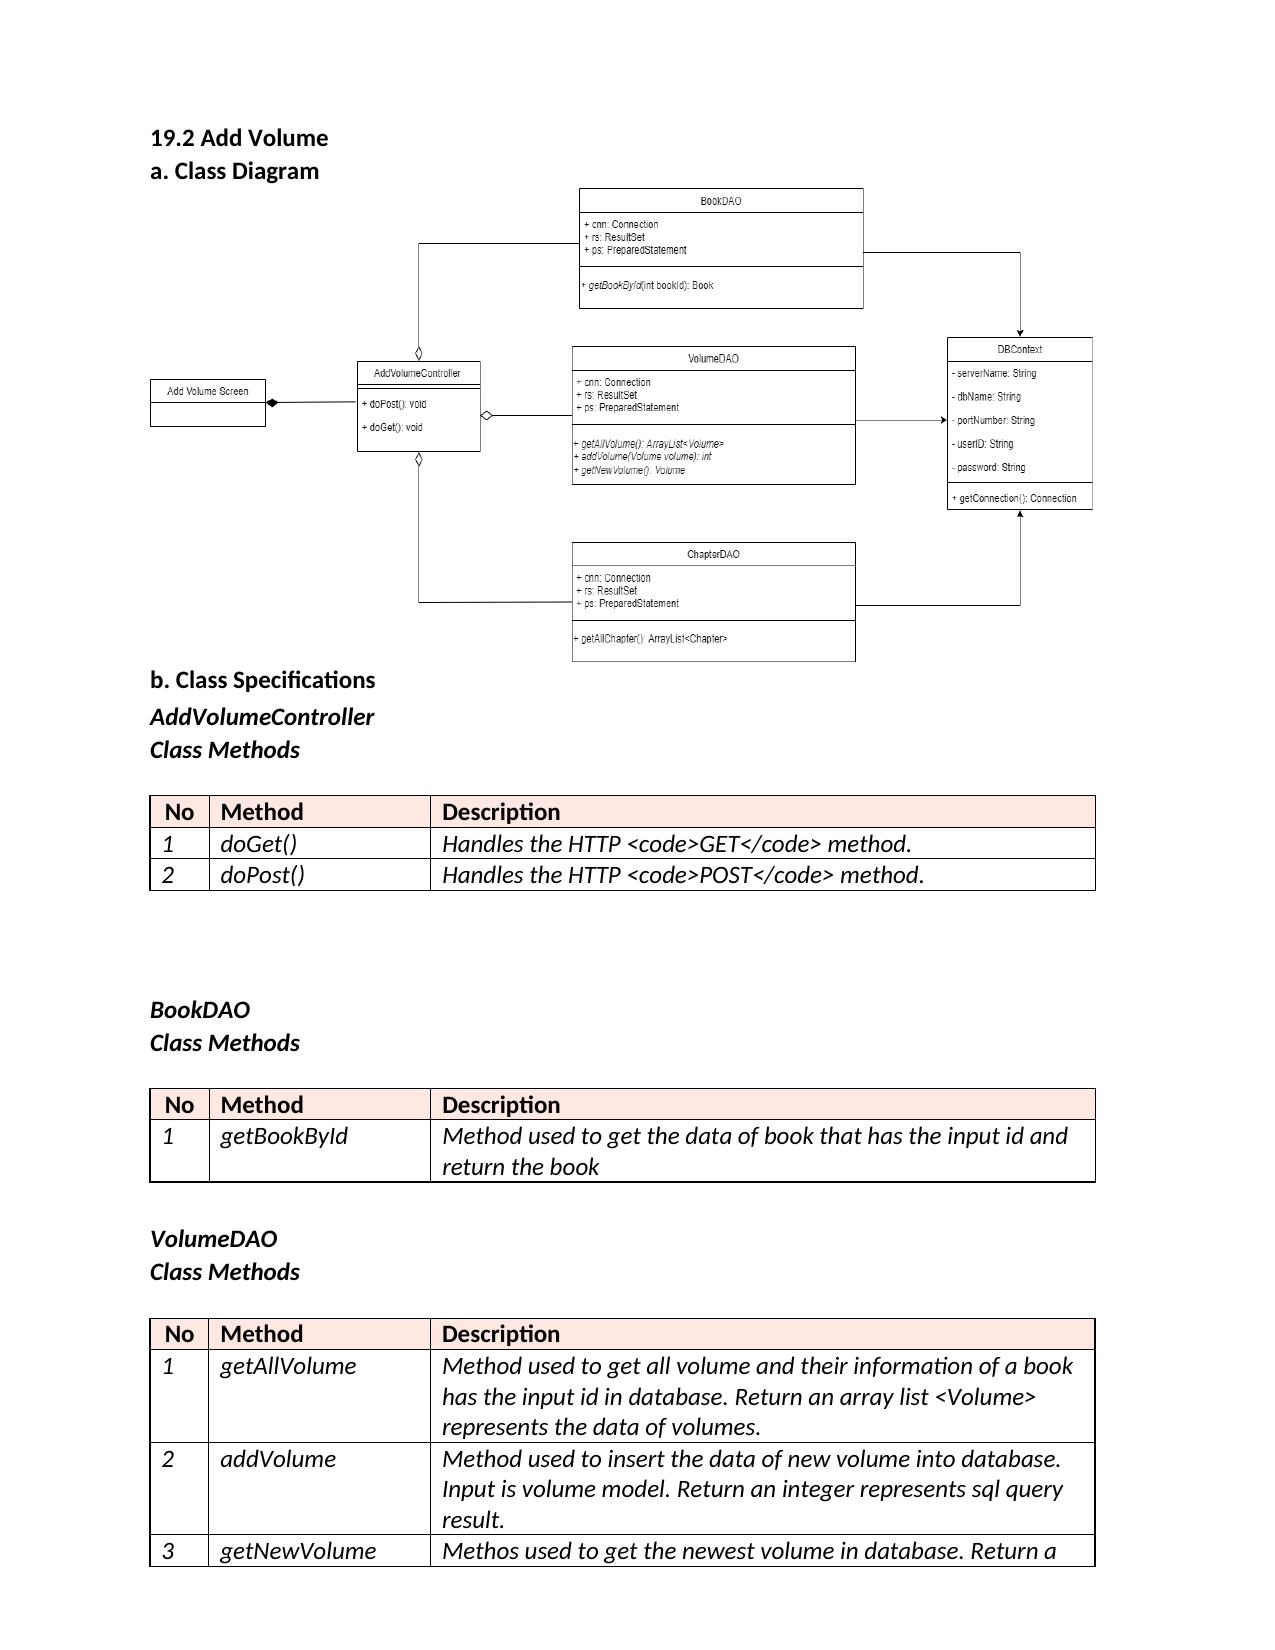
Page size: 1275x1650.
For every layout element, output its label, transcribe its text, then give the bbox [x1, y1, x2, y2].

table_cell 1 [151, 1120, 209, 1181]
table_cell Method used to get all volume and their information of a book has the input id in database. Return an array list <Volume> represents the data of volumes. [431, 1350, 1094, 1442]
subtitle AddVolumeController [150, 701, 1125, 732]
subtitle 19.2 Add Volume [150, 122, 1125, 153]
table_header Method [209, 1319, 430, 1349]
table_cell Method used to insert the data of new volume into database. Input is volume model. Return an integer represents sql query result. [431, 1443, 1094, 1534]
table_header Method [210, 796, 430, 827]
table_header Description [431, 1319, 1094, 1349]
subtitle b. Class Specifications [150, 664, 1125, 694]
subtitle BookDAO [150, 994, 1125, 1024]
table_cell 2 [151, 859, 209, 890]
text Class Methods [150, 1257, 1125, 1287]
table_cell 1 [151, 828, 209, 858]
table_cell getNewVolume [209, 1535, 430, 1566]
table_cell Handles the HTTP <code>GET</code> method. [431, 828, 1095, 858]
table_cell addVolume [209, 1443, 430, 1534]
picture [150, 188, 1093, 662]
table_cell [431, 1535, 1094, 1566]
table_cell getAllVolume [209, 1350, 430, 1442]
table_cell 2 [151, 1443, 208, 1534]
table_header Description [431, 796, 1095, 827]
table_cell Handles the HTTP <code>POST</code> method. [431, 859, 1095, 890]
table_cell doGet() [210, 828, 430, 858]
table_cell 1 [151, 1350, 208, 1442]
table_cell doPost() [210, 859, 430, 890]
table_header No [151, 1089, 209, 1119]
subtitle a. Class Diagram [150, 155, 1125, 186]
text Class Methods [150, 734, 1125, 764]
table_cell getBookById [210, 1120, 430, 1181]
table_header Description [431, 1089, 1095, 1119]
text Class Methods [150, 1027, 1125, 1057]
table_header No [151, 1319, 208, 1349]
table_header No [151, 796, 209, 827]
table_header Method [210, 1089, 430, 1119]
table_cell Method used to get the data of book that has the input id and return the book [431, 1120, 1095, 1181]
table_cell 3 [151, 1535, 208, 1566]
subtitle VolumeDAO [150, 1224, 1125, 1254]
